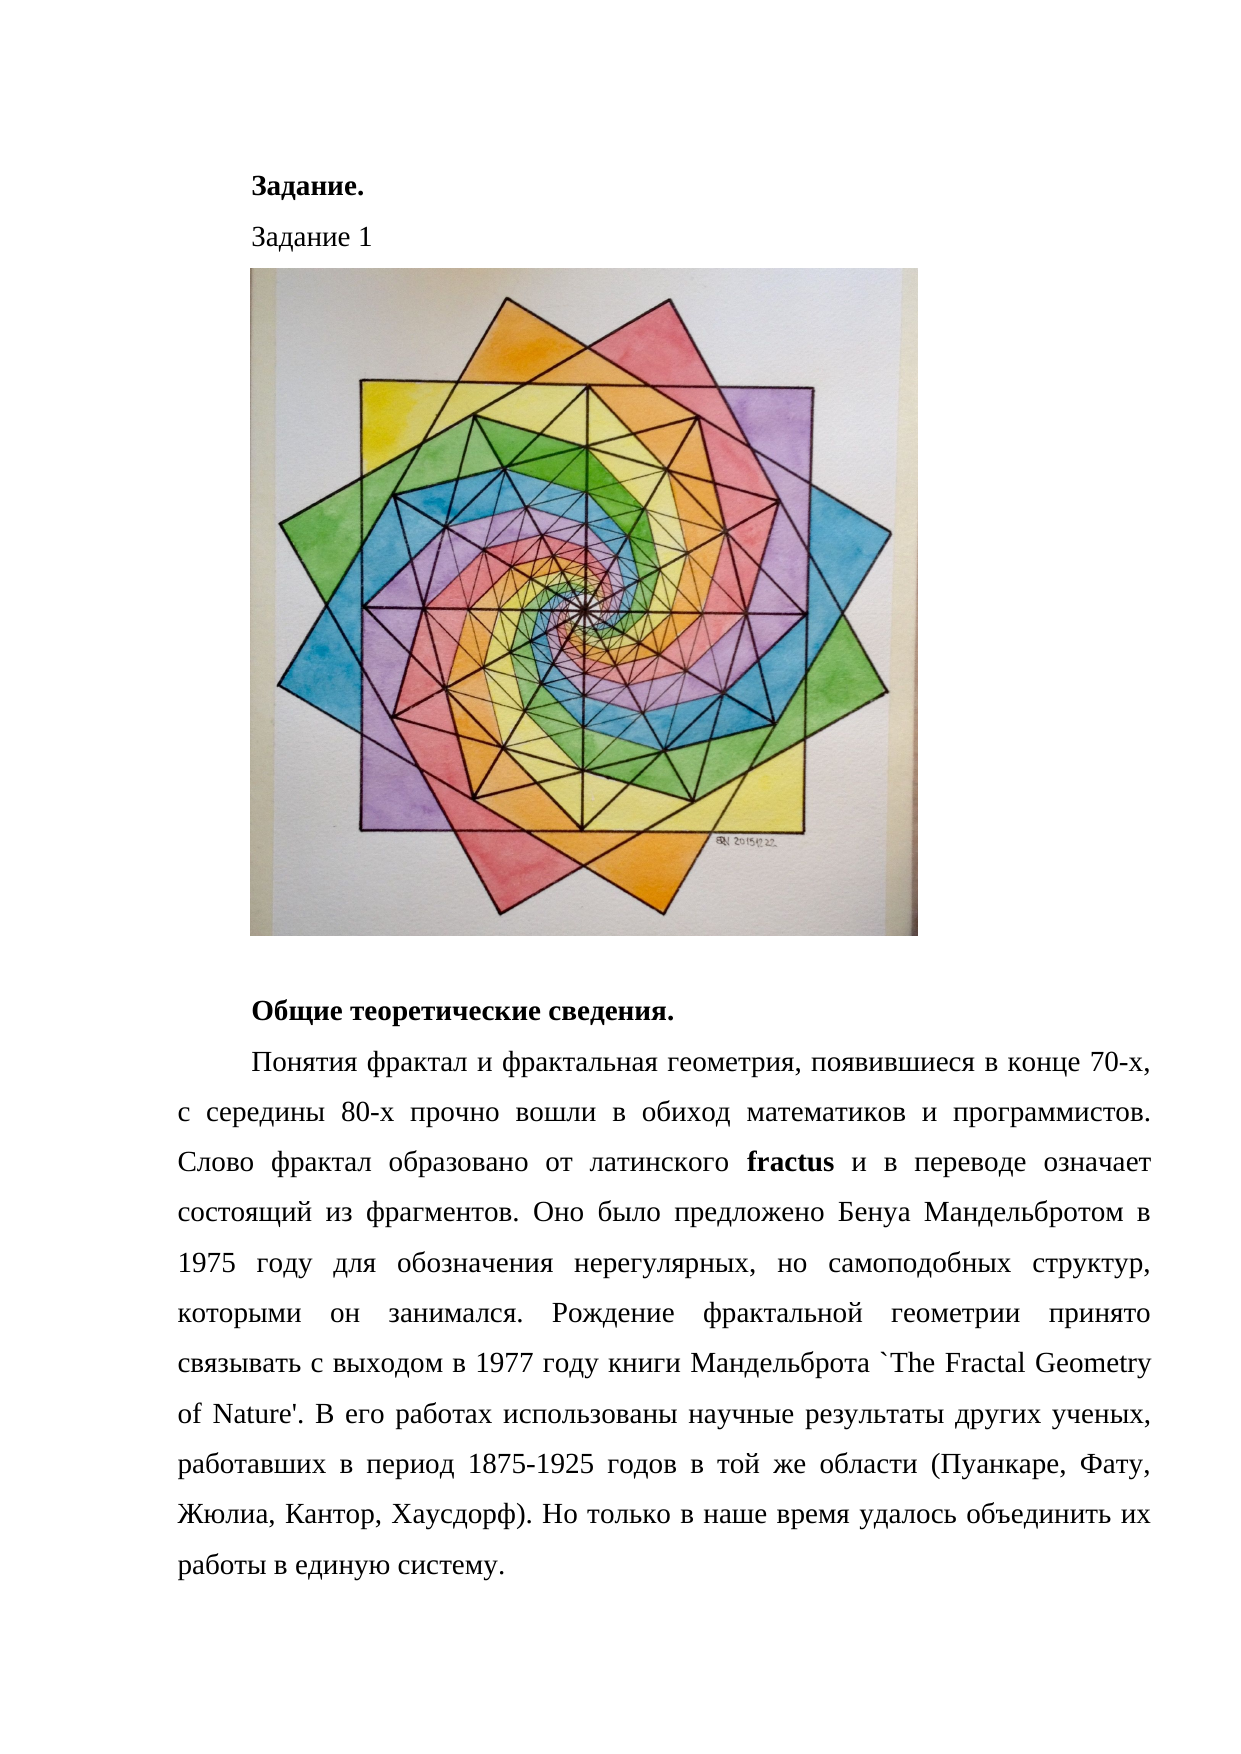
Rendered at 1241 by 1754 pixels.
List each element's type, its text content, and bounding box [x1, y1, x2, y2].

text Понятия фрактал и фрактальная геометрия, появившиеся в конце 70-х, с середины 80-х прочно вошли в обиход математиков и программистов. Слово фрактал образовано от латинского fractus и в переводе означает состоящий из фрагментов. Оно было предложено Бенуа Мандельбротом в 1975 году для обозначения нерегулярных, но самоподобных структур, которыми он занимался. Рождение фрактальной геометрии принято связывать с выходом в 1977 году книги Мандельброта `The Fractal Geometry of Nature'. В его работах использованы научные результаты других ученых, работавших в период 1875-1925 годов в той же области (Пуанкаре, Фату, Жюлиа, Кантор, Хаусдорф). Но только в наше время удалось объединить их работы в единую систему. [177, 1044, 1152, 1580]
text Задание. [177, 168, 1152, 202]
text Задание 1 [177, 219, 1152, 252]
text Общие теоретические сведения. [177, 993, 1152, 1027]
picture [250, 268, 918, 936]
